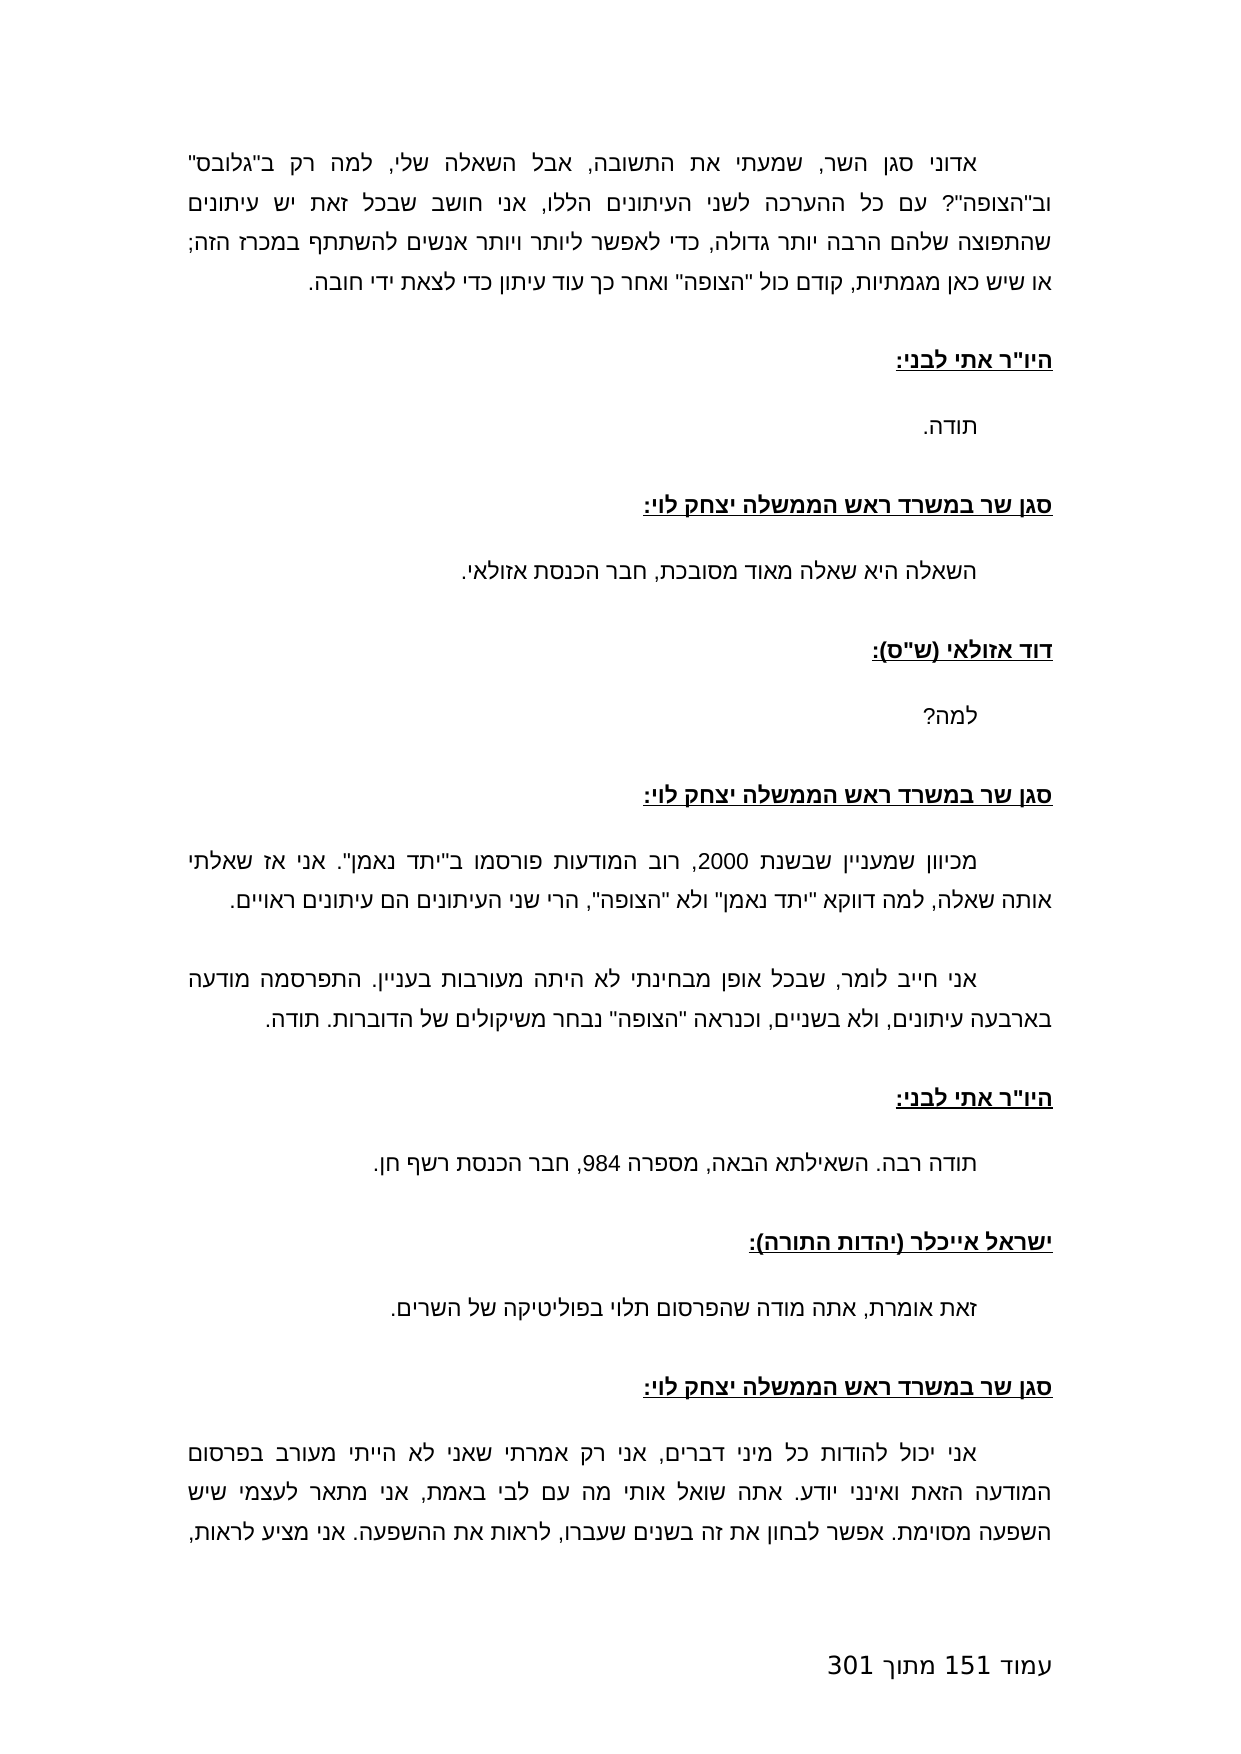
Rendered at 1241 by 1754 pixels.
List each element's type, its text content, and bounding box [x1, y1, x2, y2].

text סגן שר במשרד ראש הממשלה יצחק לוי: [187, 1374, 1053, 1400]
text ישראל אייכלר (יהדות התורה): [187, 1229, 1053, 1256]
text תודה. [187, 413, 1053, 439]
text היו"ר אתי לבני: [187, 347, 1053, 374]
text דוד אזולאי (ש"ס): [187, 637, 1053, 663]
text זאת אומרת, אתה מודה שהפרסום תלוי בפוליטיקה של השרים. [187, 1295, 1053, 1321]
text מכיוון שמעניין שבשנת 2000, רוב המודעות פורסמו ב"יתד נאמן". אני אז שאלתי אותה שאלה, למה דווקא "יתד נאמן" ולא "הצופה", הרי שני העיתונים הם עיתונים ראויים. [187, 848, 1053, 913]
text תודה רבה. השאילתא הבאה, מספרה 984, חבר הכנסת רשף חן. [187, 1150, 1053, 1177]
text סגן שר במשרד ראש הממשלה יצחק לוי: [187, 782, 1053, 808]
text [187, 1440, 1053, 1545]
text השאלה היא שאלה מאוד מסובכת, חבר הכנסת אזולאי. [187, 558, 1053, 584]
text למה? [187, 703, 1053, 729]
text אדוני סגן השר, שמעתי את התשובה, אבל השאלה שלי, למה רק ב"גלובס" וב"הצופה"? עם כל ההערכה לשני העיתונים הללו, אני חושב שבכל זאת יש עיתונים שהתפוצה שלהם הרבה יותר גדולה, כדי לאפשר ליותר ויותר אנשים להשתתף במכרז הזה; או שיש כאן מגמתיות, קודם כול "הצופה" ואחר כך עוד עיתון כדי לצאת ידי חובה. [187, 150, 1053, 295]
text היו"ר אתי לבני: [187, 1084, 1053, 1111]
text סגן שר במשרד ראש הממשלה יצחק לוי: [187, 492, 1053, 518]
text אני חייב לומר, שבכל אופן מבחינתי לא היתה מעורבות בעניין. התפרסמה מודעה בארבעה עיתונים, ולא בשניים, וכנראה "הצופה" נבחר משיקולים של הדוברות. תודה. [187, 966, 1053, 1032]
